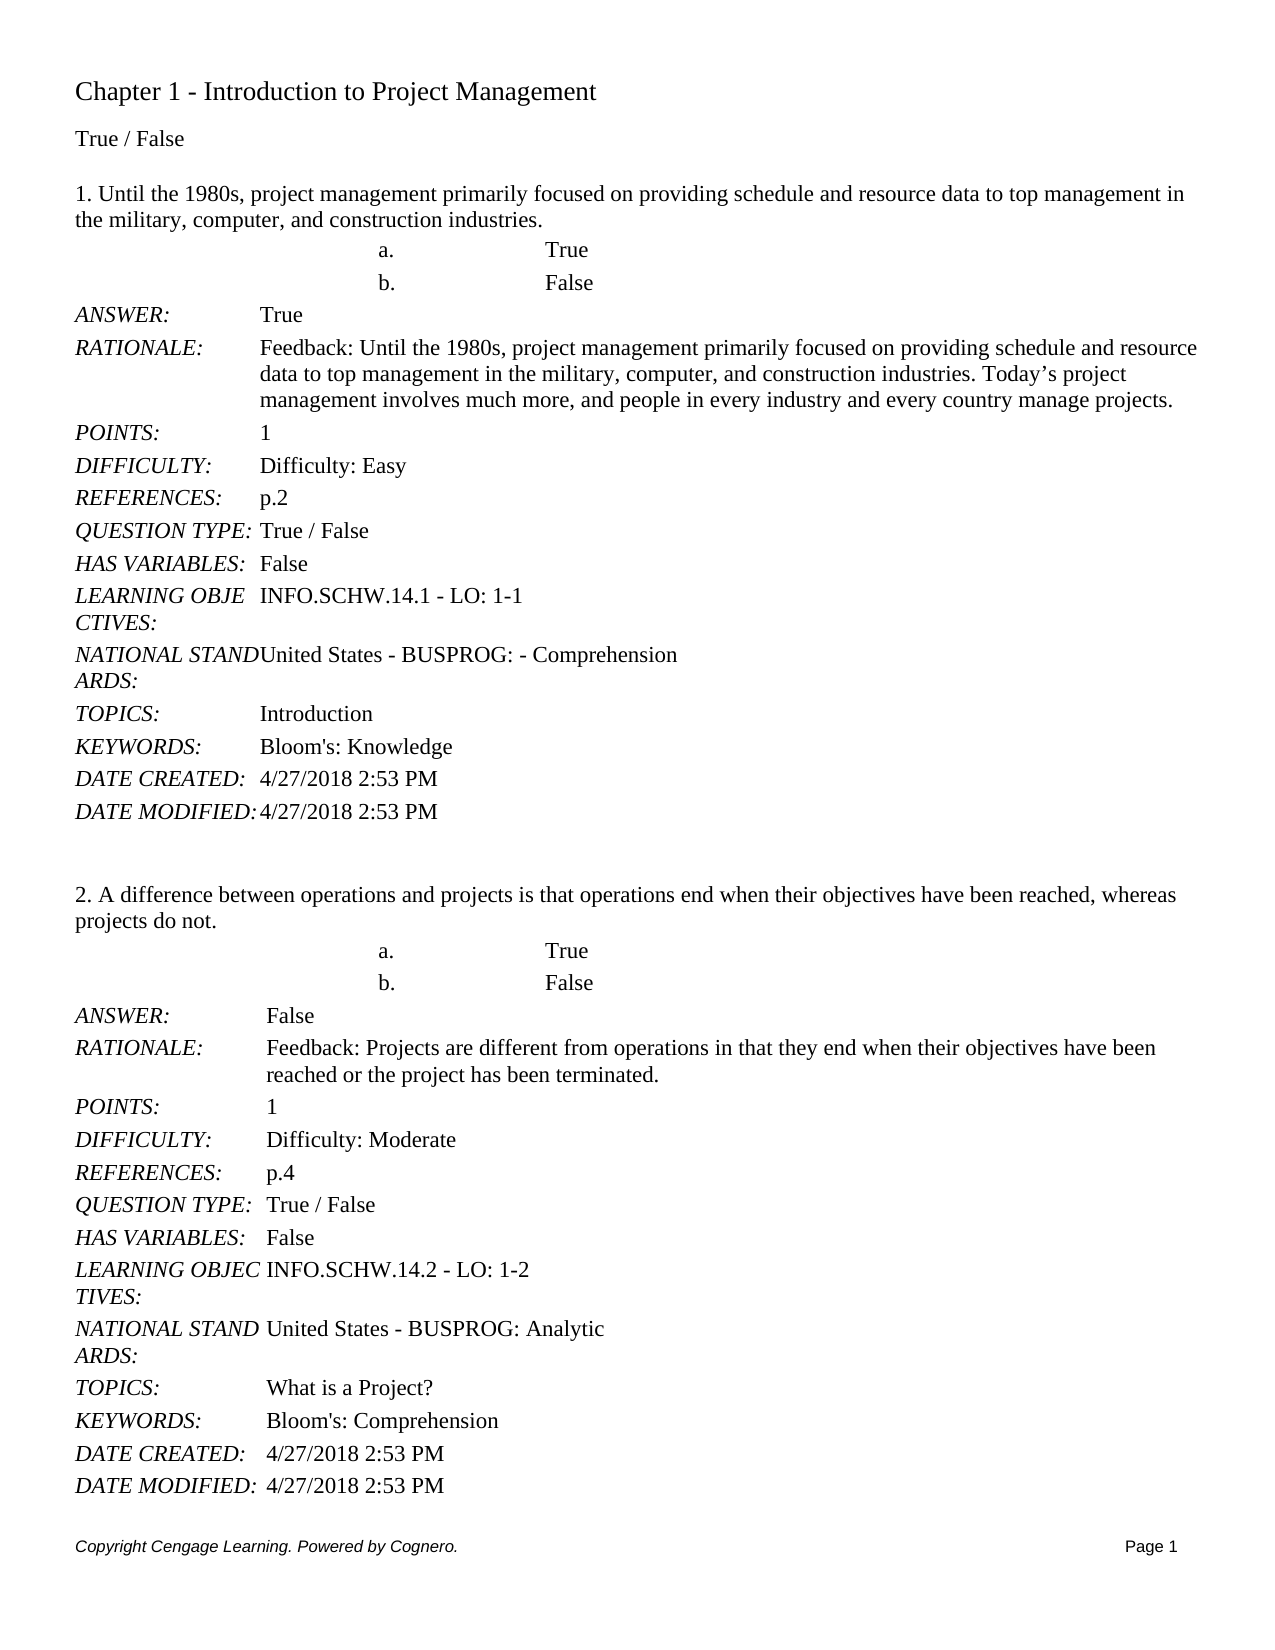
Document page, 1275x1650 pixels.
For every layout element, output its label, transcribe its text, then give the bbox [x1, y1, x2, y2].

table_header 2. A difference between operations and projects is that operations end when their objectives have been reached, whereas projects do not. [75, 881, 1200, 1502]
table_header 1. Until the 1980s, project management primarily focused on providing schedule and resource data to top management in the military, computer, and construction industries. [75, 180, 1200, 854]
table_header True / False [75, 125, 1200, 152]
